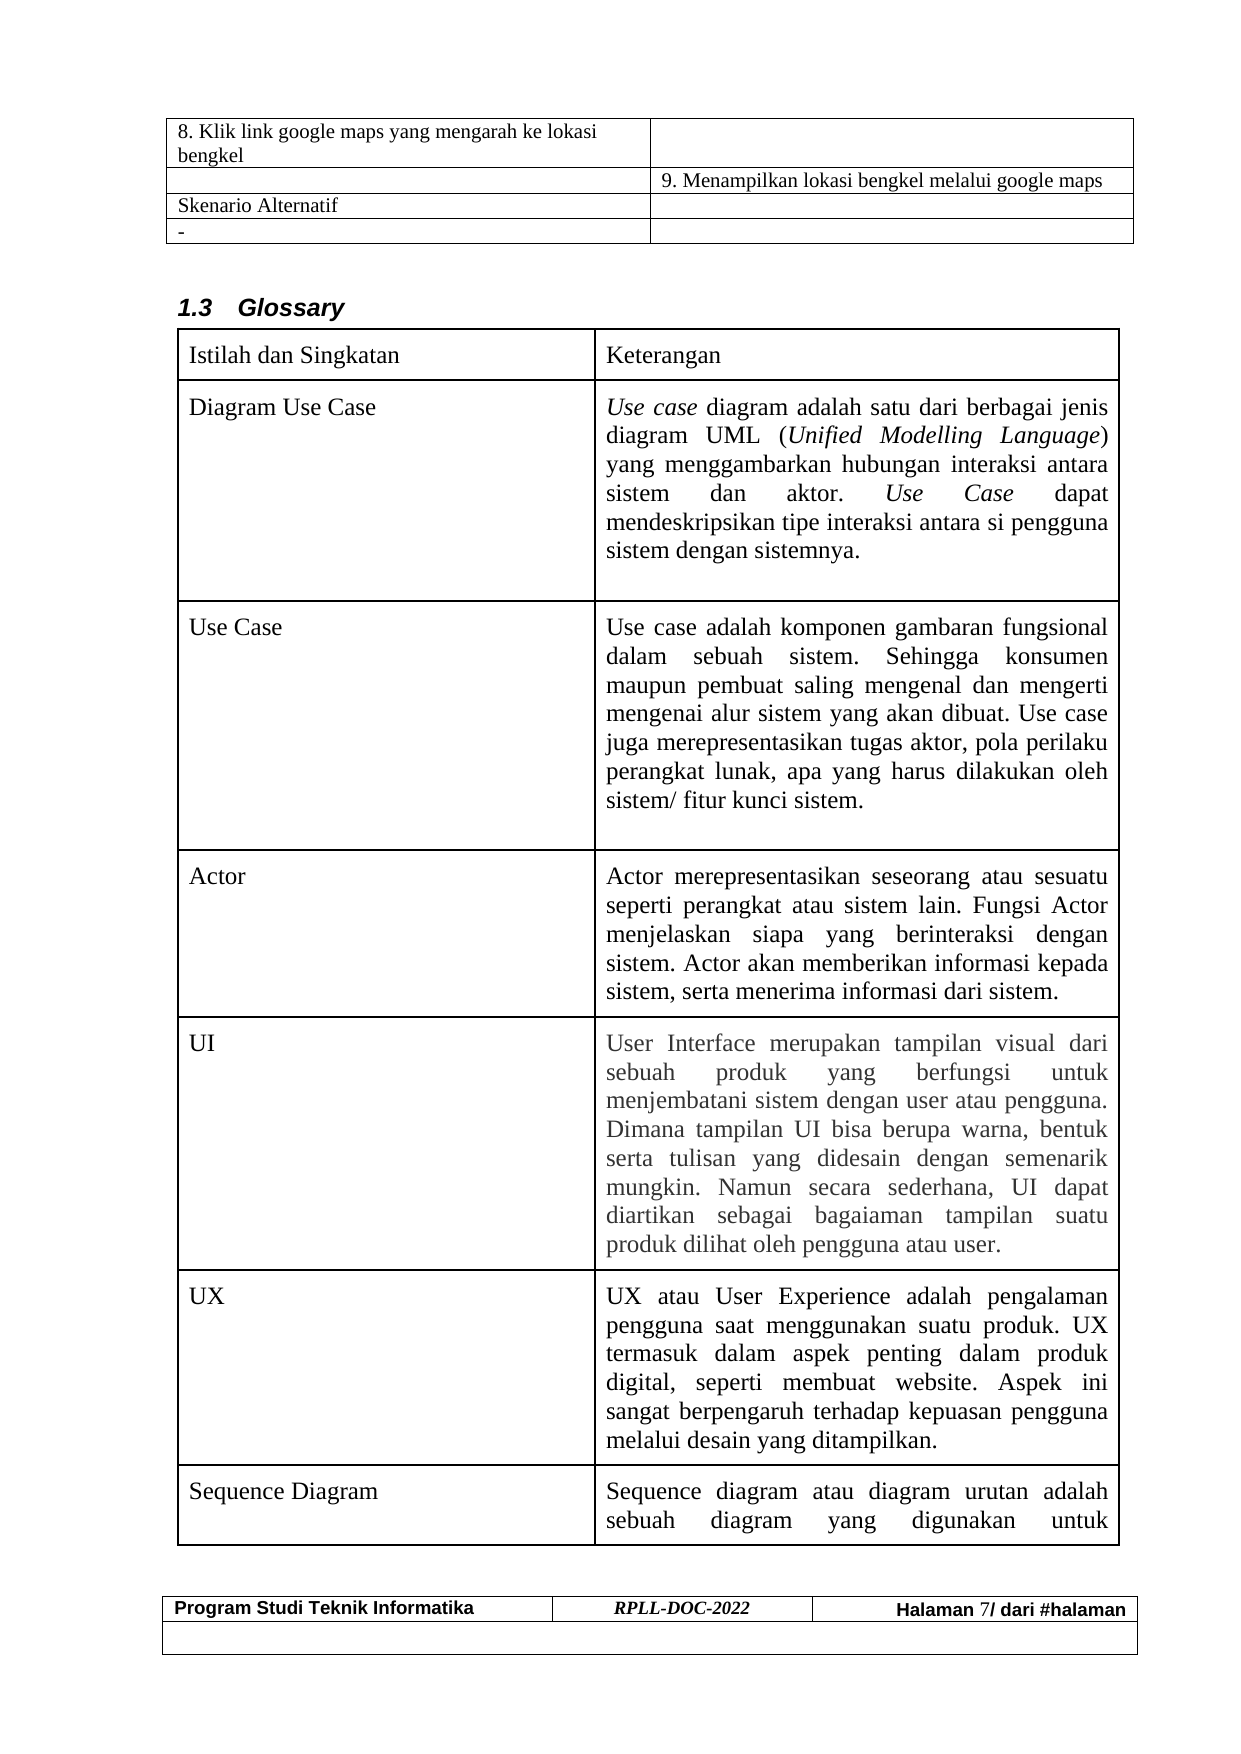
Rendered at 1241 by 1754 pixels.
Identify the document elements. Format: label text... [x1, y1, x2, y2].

subtitle Glossary [177, 293, 1122, 321]
table_cell Skenario Alternatif [167, 194, 650, 217]
table_cell 8. Klik link google maps yang mengarah ke lokasi bengkel [167, 119, 650, 167]
table_cell [651, 219, 1133, 243]
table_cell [596, 1466, 1118, 1544]
table_cell UX [179, 1271, 594, 1464]
table_header Istilah dan Singkatan [179, 330, 594, 379]
table_cell Use case diagram adalah satu dari berbagai jenis diagram UML (Unified Modelling Language) yang menggambarkan hubungan interaksi antara sistem dan aktor. Use Case dapat mendeskripsikan tipe interaksi antara si pengguna sistem dengan sistemnya. [596, 381, 1118, 600]
table_cell Actor merepresentasikan seseorang atau sesuatu seperti perangkat atau sistem lain. Fungsi Actor menjelaskan siapa yang berinteraksi dengan sistem. Actor akan memberikan informasi kepada sistem, serta menerima informasi dari sistem. [596, 851, 1118, 1016]
table_header Keterangan [596, 330, 1118, 379]
table_cell Use Case [179, 602, 594, 849]
table_cell UX atau User Experience adalah pengalaman pengguna saat menggunakan suatu produk. UX termasuk dalam aspek penting dalam produk digital, seperti membuat website. Aspek ini sangat berpengaruh terhadap kepuasan pengguna melalui desain yang ditampilkan. [596, 1271, 1118, 1464]
table_cell Use case adalah komponen gambaran fungsional dalam sebuah sistem. Sehingga konsumen maupun pembuat saling mengenal dan mengerti mengenai alur sistem yang akan dibuat. Use case juga merepresentasikan tugas aktor, pola perilaku perangkat lunak, apa yang harus dilakukan oleh sistem/ fitur kunci sistem. [596, 602, 1118, 849]
table_cell Sequence Diagram [179, 1466, 594, 1544]
table_cell Actor [179, 851, 594, 1016]
table_cell User Interface merupakan tampilan visual dari sebuah produk yang berfungsi untuk menjembatani sistem dengan user atau pengguna. Dimana tampilan UI bisa berupa warna, bentuk serta tulisan yang didesain dengan semenarik mungkin. Namun secara sederhana, UI dapat diartikan sebagai bagaiaman tampilan suatu produk dilihat oleh pengguna atau user. [596, 1018, 1118, 1268]
table_cell Diagram Use Case [179, 381, 594, 600]
table_cell - [167, 219, 650, 243]
table_cell 9. Menampilkan lokasi bengkel melalui google maps [651, 168, 1133, 192]
table_cell UI [179, 1018, 594, 1268]
table_cell [167, 168, 650, 192]
table_cell [651, 119, 1133, 167]
table_cell [651, 194, 1133, 217]
